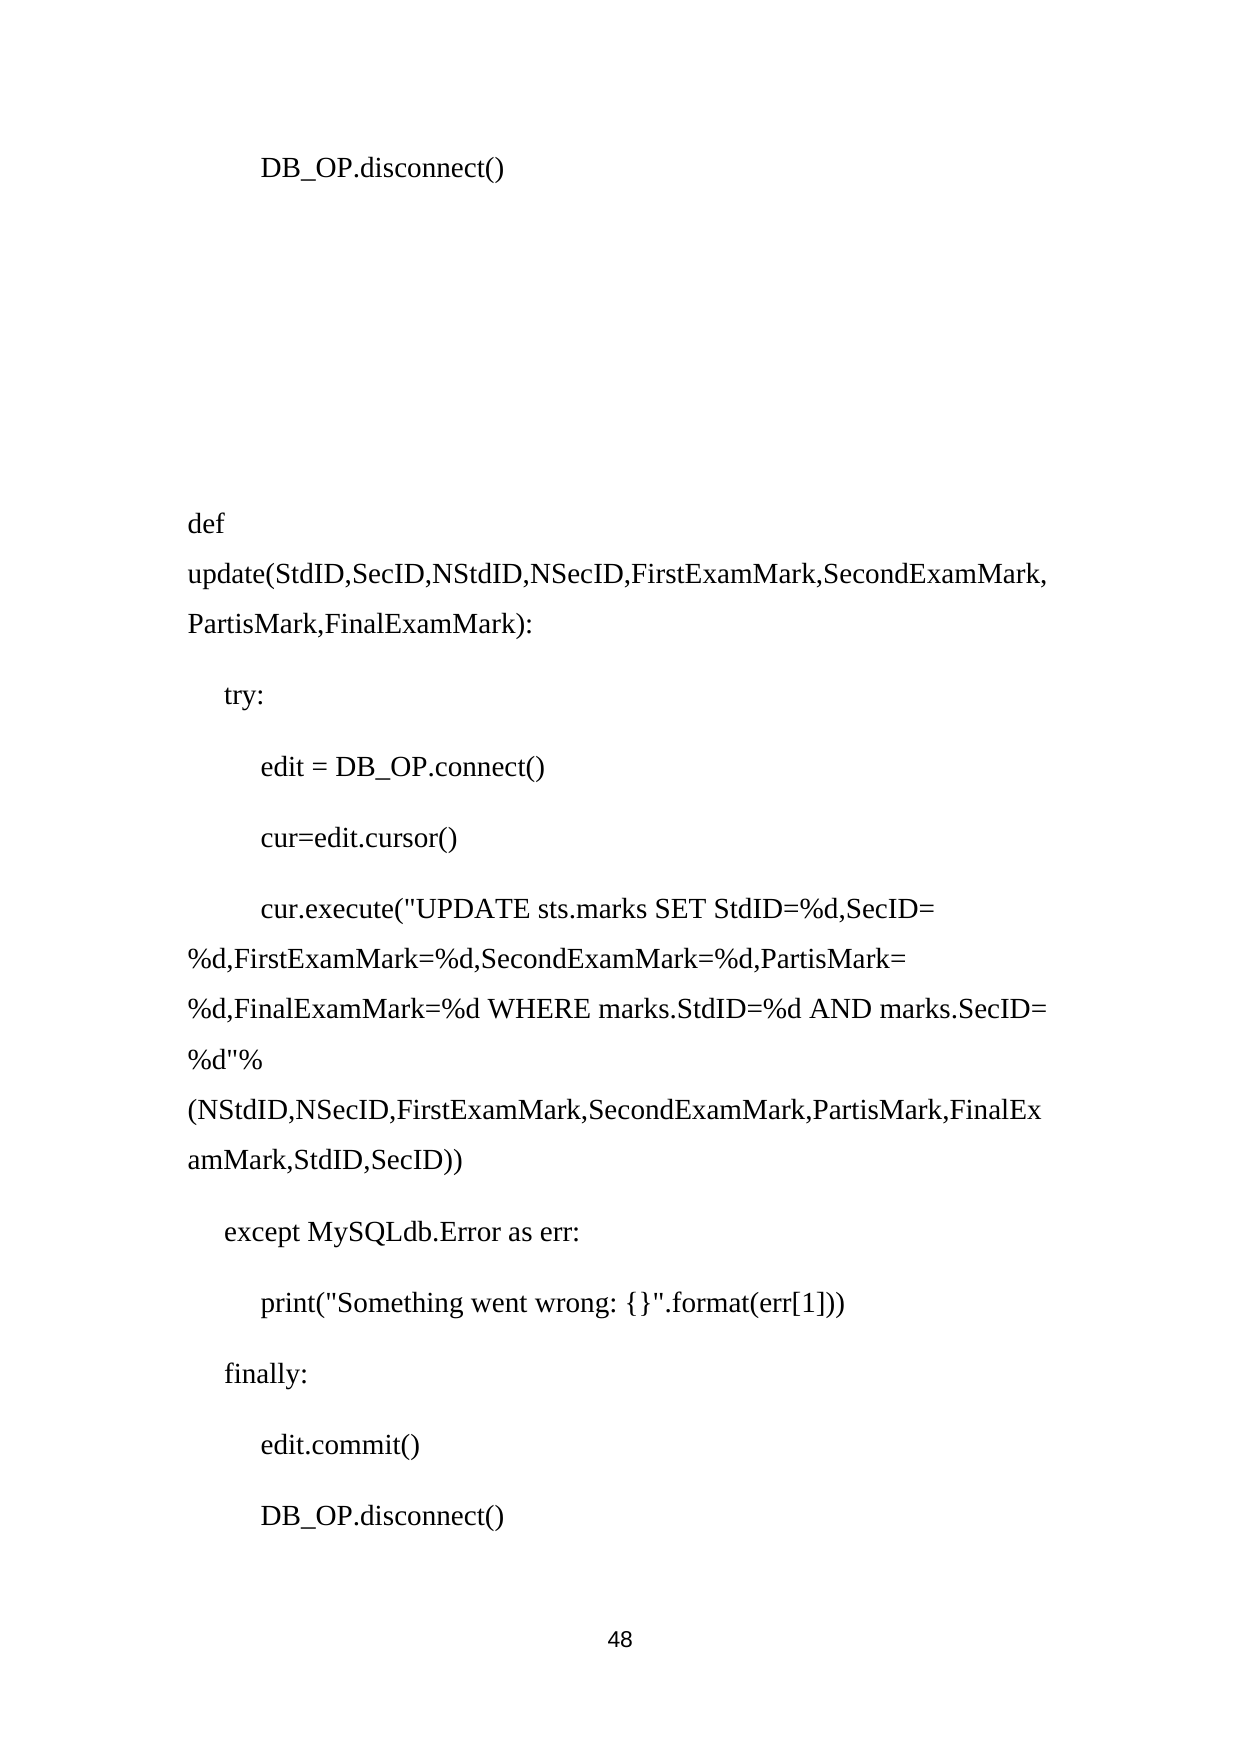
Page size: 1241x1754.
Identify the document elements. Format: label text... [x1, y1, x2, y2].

text DB_OP.disconnect() [187, 150, 1053, 183]
text edit = DB_OP.connect() [187, 749, 1053, 782]
text edit.commit() [187, 1427, 1053, 1461]
text def update(StdID,SecID,NStdID,NSecID,FirstExamMark,SecondExamMark,PartisMark,FinalExamMark): [187, 506, 1053, 640]
text cur=edit.cursor() [187, 820, 1053, 853]
text except MySQLdb.Error as err: [187, 1214, 1053, 1247]
text DB_OP.disconnect() [187, 1498, 1053, 1532]
text print("Something went wrong: {}".format(err[1])) [187, 1285, 1053, 1318]
text cur.execute("UPDATE sts.marks SET StdID=%d,SecID=%d,FirstExamMark=%d,SecondExamMark=%d,PartisMark=%d,FinalExamMark=%d WHERE marks.StdID=%d AND marks.SecID=%d"%(NStdID,NSecID,FirstExamMark,SecondExamMark,PartisMark,FinalExamMark,StdID,SecID)) [187, 891, 1053, 1176]
text try: [187, 677, 1053, 711]
text finally: [187, 1356, 1053, 1389]
